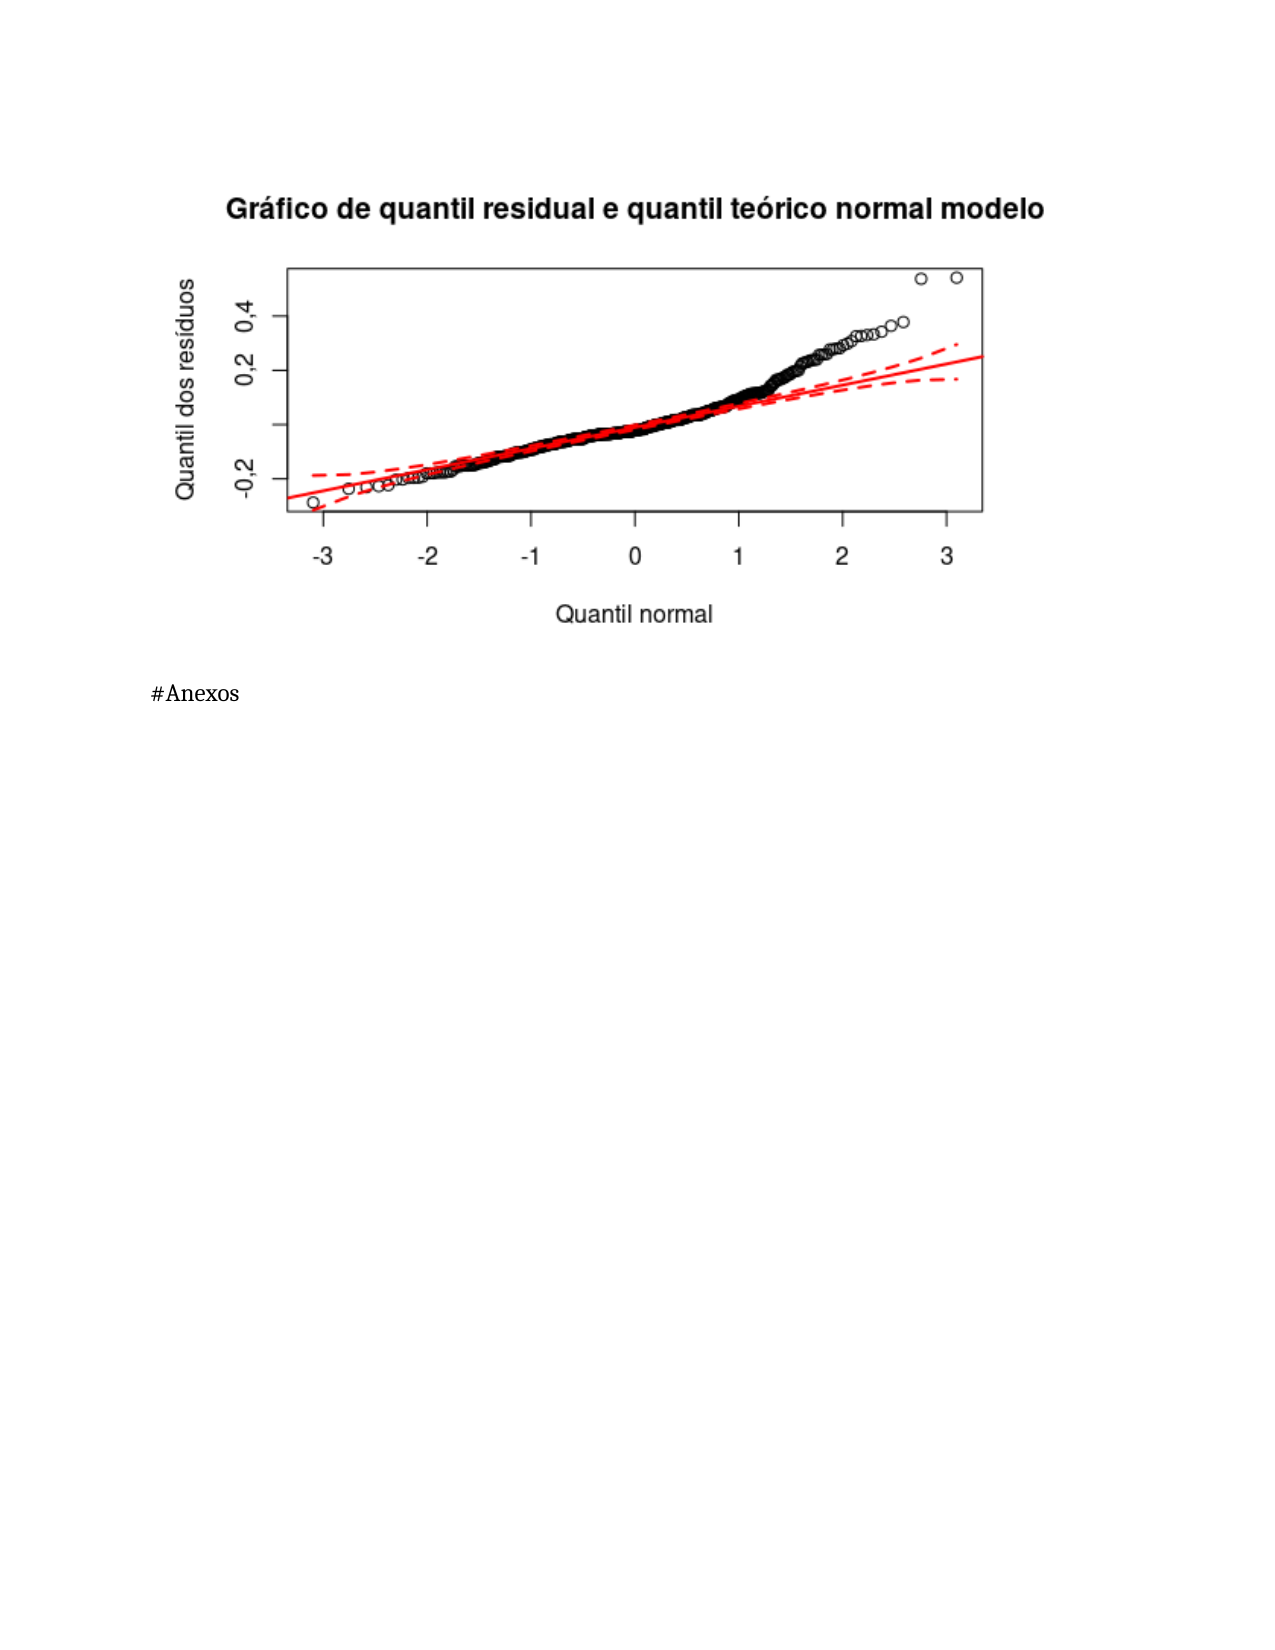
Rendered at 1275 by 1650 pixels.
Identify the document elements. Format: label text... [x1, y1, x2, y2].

text #Anexos [150, 679, 1125, 708]
picture [168, 150, 1044, 661]
